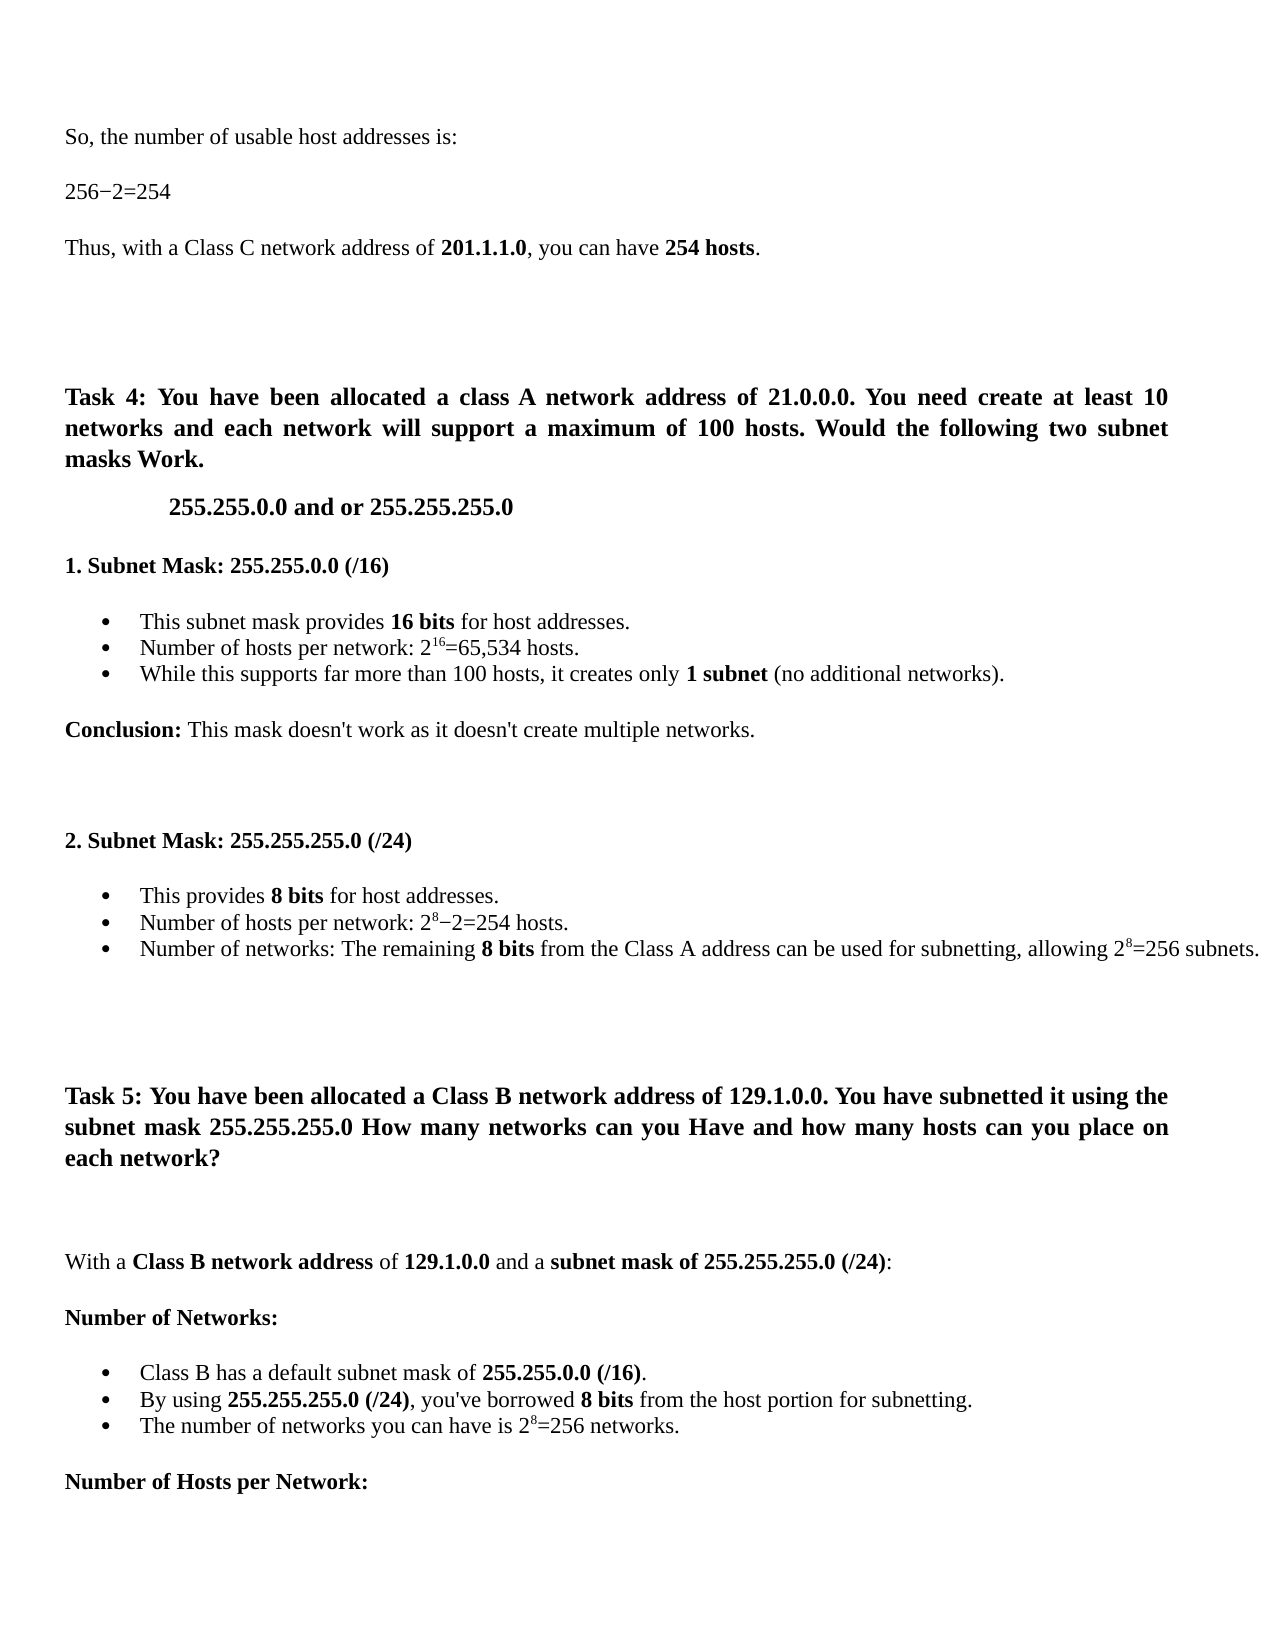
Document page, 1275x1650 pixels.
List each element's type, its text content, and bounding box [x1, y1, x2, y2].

text 1. Subnet Mask: 255.255.0.0 (/16) [64, 552, 1262, 579]
text Conclusion: This mask doesn't work as it doesn't create multiple networks. [64, 716, 1262, 742]
text Task 4: You have been allocated a class A network address of 21.0.0.0. You need create at least 10 networks and each network will support a maximum of 100 hosts. Would the following two subnet masks Work. [64, 382, 1171, 473]
text 255.255.0.0 and or 255.255.255.0 [169, 492, 1171, 521]
list While this supports far more than 100 hosts, it creates only 1 subnet (no additional networks). [102, 661, 1262, 687]
text So, the number of usable host addresses is: [64, 123, 1262, 149]
list The number of networks you can have is 28=256 networks. [102, 1412, 1262, 1438]
list Number of networks: The remaining 8 bits from the Class A address can be used for subnetting, allowing 28=256 subnets. [102, 935, 1262, 962]
text With a Class B network address of 129.1.0.0 and a subnet mask of 255.255.255.0 (/24): [64, 1248, 1262, 1275]
list Number of hosts per network: 216=65,534 hosts. [102, 634, 1262, 661]
list Number of hosts per network: 28−2=254 hosts. [102, 909, 1262, 935]
list This subnet mask provides 16 bits for host addresses. [102, 608, 1262, 634]
text 256−2=254 [64, 178, 1262, 205]
list By using 255.255.255.0 (/24), you've borrowed 8 bits from the host portion for subnetting. [102, 1386, 1262, 1412]
text Task 5: You have been allocated a Class B network address of 129.1.0.0. You have subnetted it using the subnet mask 255.255.255.0 How many networks can you Have and how many hosts can you place on each network? [64, 1081, 1171, 1172]
text 2. Subnet Mask: 255.255.255.0 (/24) [64, 827, 1262, 853]
text Number of Networks: [64, 1304, 1262, 1330]
text Number of Hosts per Network: [64, 1468, 1262, 1494]
text Thus, with a Class C network address of 201.1.1.0, you can have 254 hosts. [64, 234, 1262, 260]
list This provides 8 bits for host addresses. [102, 883, 1262, 909]
list Class B has a default subnet mask of 255.255.0.0 (/16). [102, 1359, 1262, 1386]
